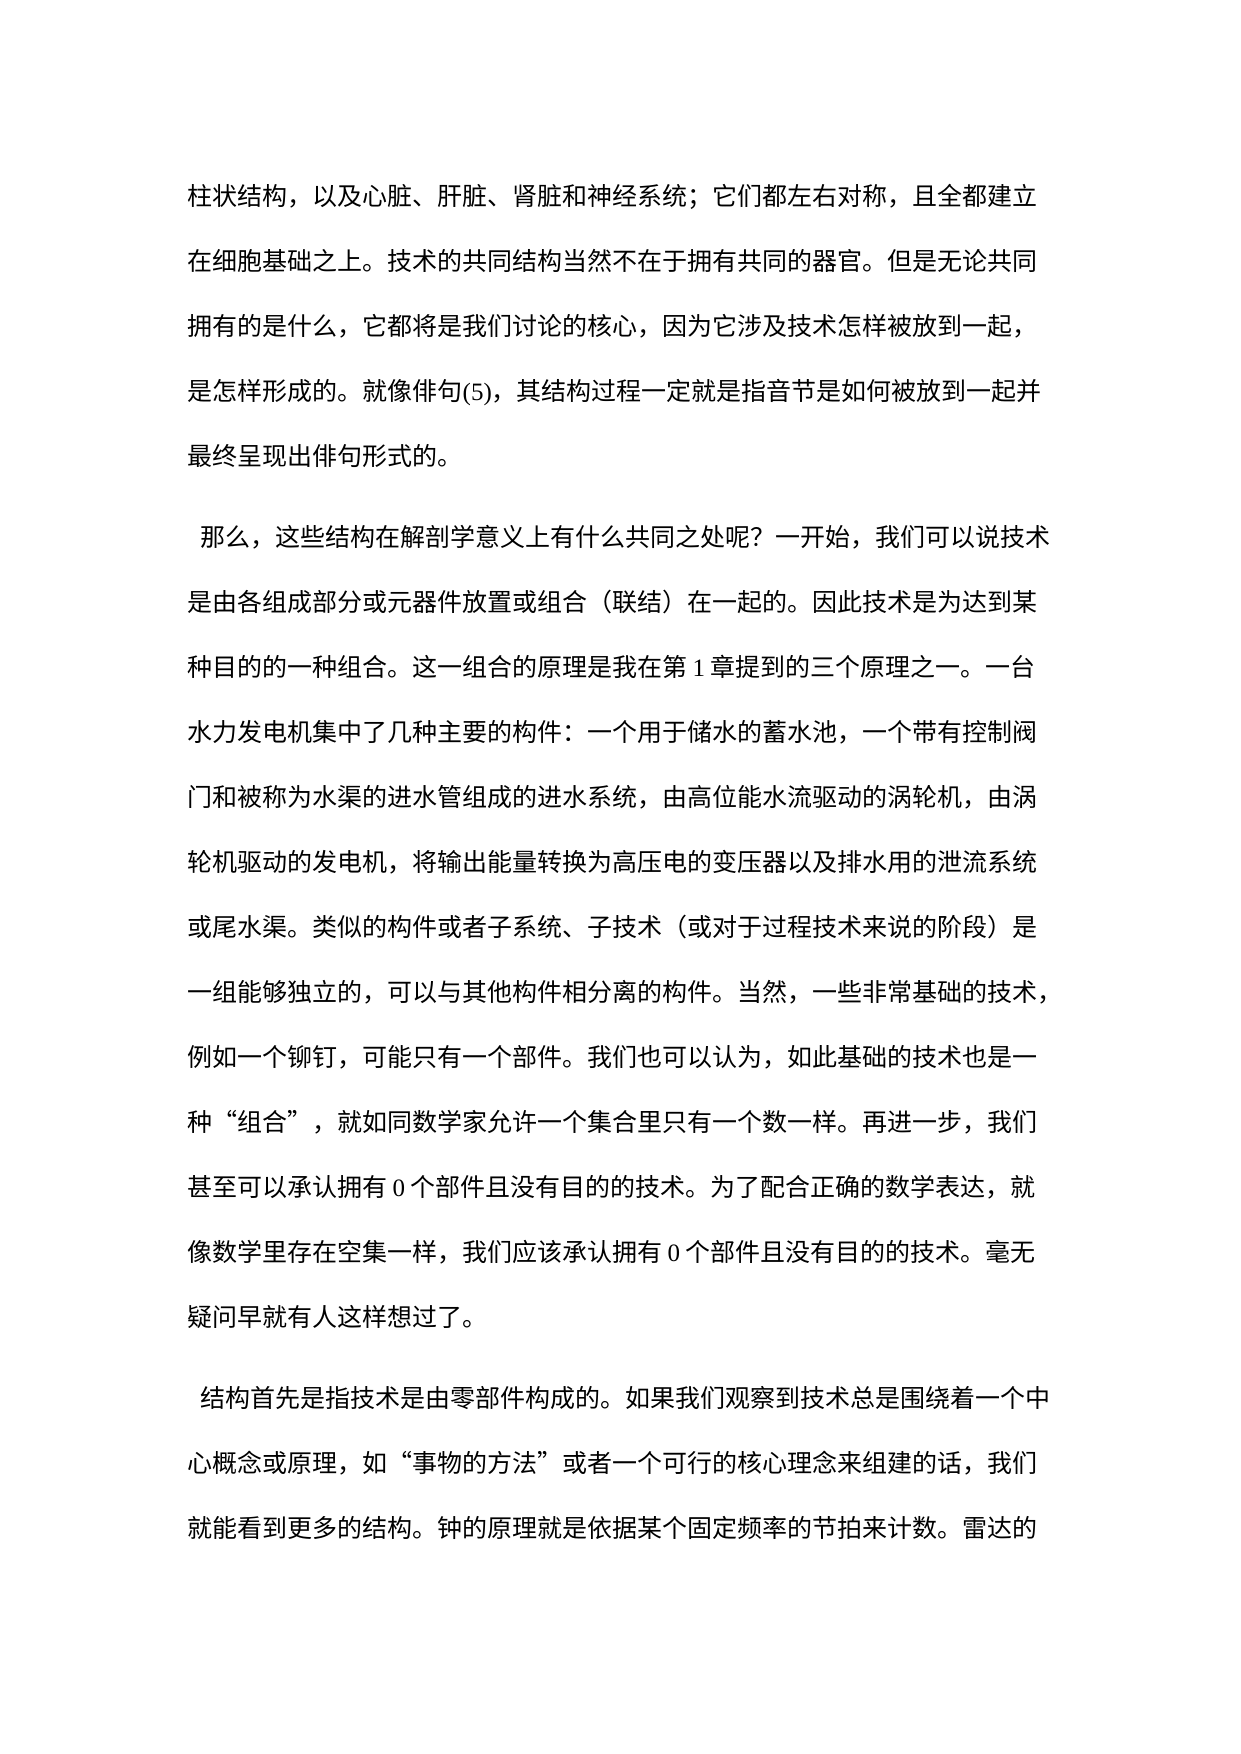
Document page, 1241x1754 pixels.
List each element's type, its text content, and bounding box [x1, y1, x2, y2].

text 那么，这些结构在解剖学意义上有什么共同之处呢？一开始，我们可以说技术是由各组成部分或元器件放置或组合（联结）在一起的。因此技术是为达到某种目的的一种组合。这一组合的原理是我在第1章提到的三个原理之一。一台水力发电机集中了几种主要的构件：一个用于储水的蓄水池，一个带有控制阀门和被称为水渠的进水管组成的进水系统，由高位能水流驱动的涡轮机，由涡轮机驱动的发电机，将输出能量转换为高压电的变压器以及排水用的泄流系统或尾水渠。类似的构件或者子系统、子技术（或对于过程技术来说的阶段）是一组能够独立的，可以与其他构件相分离的构件。当然，一些非常基础的技术，例如一个铆钉，可能只有一个部件。我们也可以认为，如此基础的技术也是一种“组合”，就如同数学家允许一个集合里只有一个数一样。再进一步，我们甚至可以承认拥有0个部件且没有目的的技术。为了配合正确的数学表达，就像数学里存在空集一样，我们应该承认拥有0个部件且没有目的的技术。毫无疑问早就有人这样想过了。 [187, 503, 1053, 1348]
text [187, 1364, 1053, 1559]
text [187, 162, 1053, 487]
